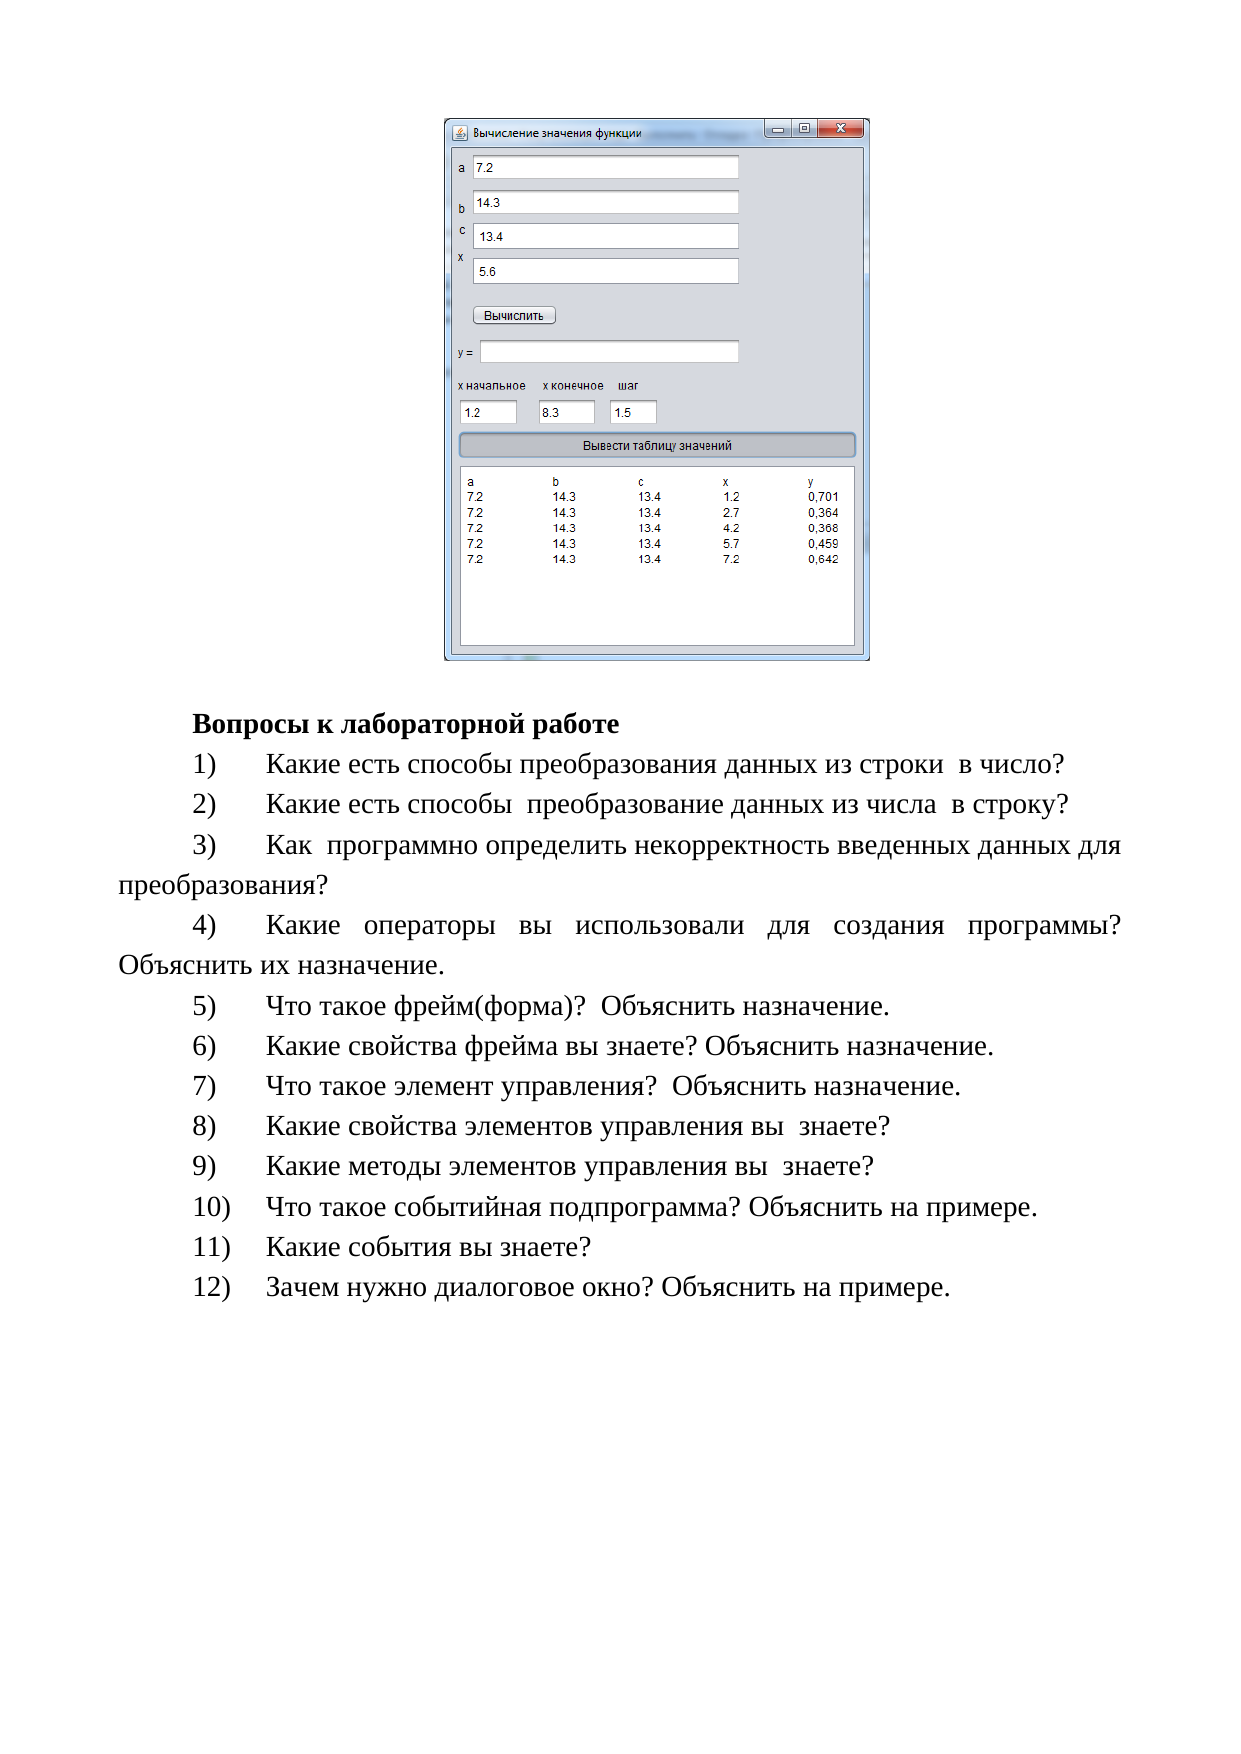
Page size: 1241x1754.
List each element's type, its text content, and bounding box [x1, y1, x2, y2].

list Какие есть способы преобразования данных из строки в число? [118, 746, 1122, 780]
picture [444, 118, 870, 661]
list Что такое элемент управления? Объяснить назначение. [118, 1068, 1122, 1102]
list Какие свойства фрейма вы знаете? Объяснить назначение. [118, 1028, 1122, 1061]
list Какие методы элементов управления вы знаете? [118, 1148, 1122, 1182]
list Зачем нужно диалоговое окно? Объяснить на примере. [118, 1269, 1122, 1303]
list Как программно определить некорректность введенных данных для преобразования? [118, 827, 1122, 901]
list Что такое фрейм(форма)? Объяснить назначение. [118, 988, 1122, 1021]
list Какие свойства элементов управления вы знаете? [118, 1108, 1122, 1142]
list Какие операторы вы использовали для создания программы? Объяснить их назначение. [118, 907, 1122, 981]
text Вопросы к лабораторной работе [118, 706, 1122, 740]
list Какие есть способы преобразование данных из числа в строку? [118, 787, 1122, 820]
list Что такое событийная подпрограмма? Объяснить на примере. [118, 1189, 1122, 1222]
list Какие события вы знаете? [118, 1229, 1122, 1262]
